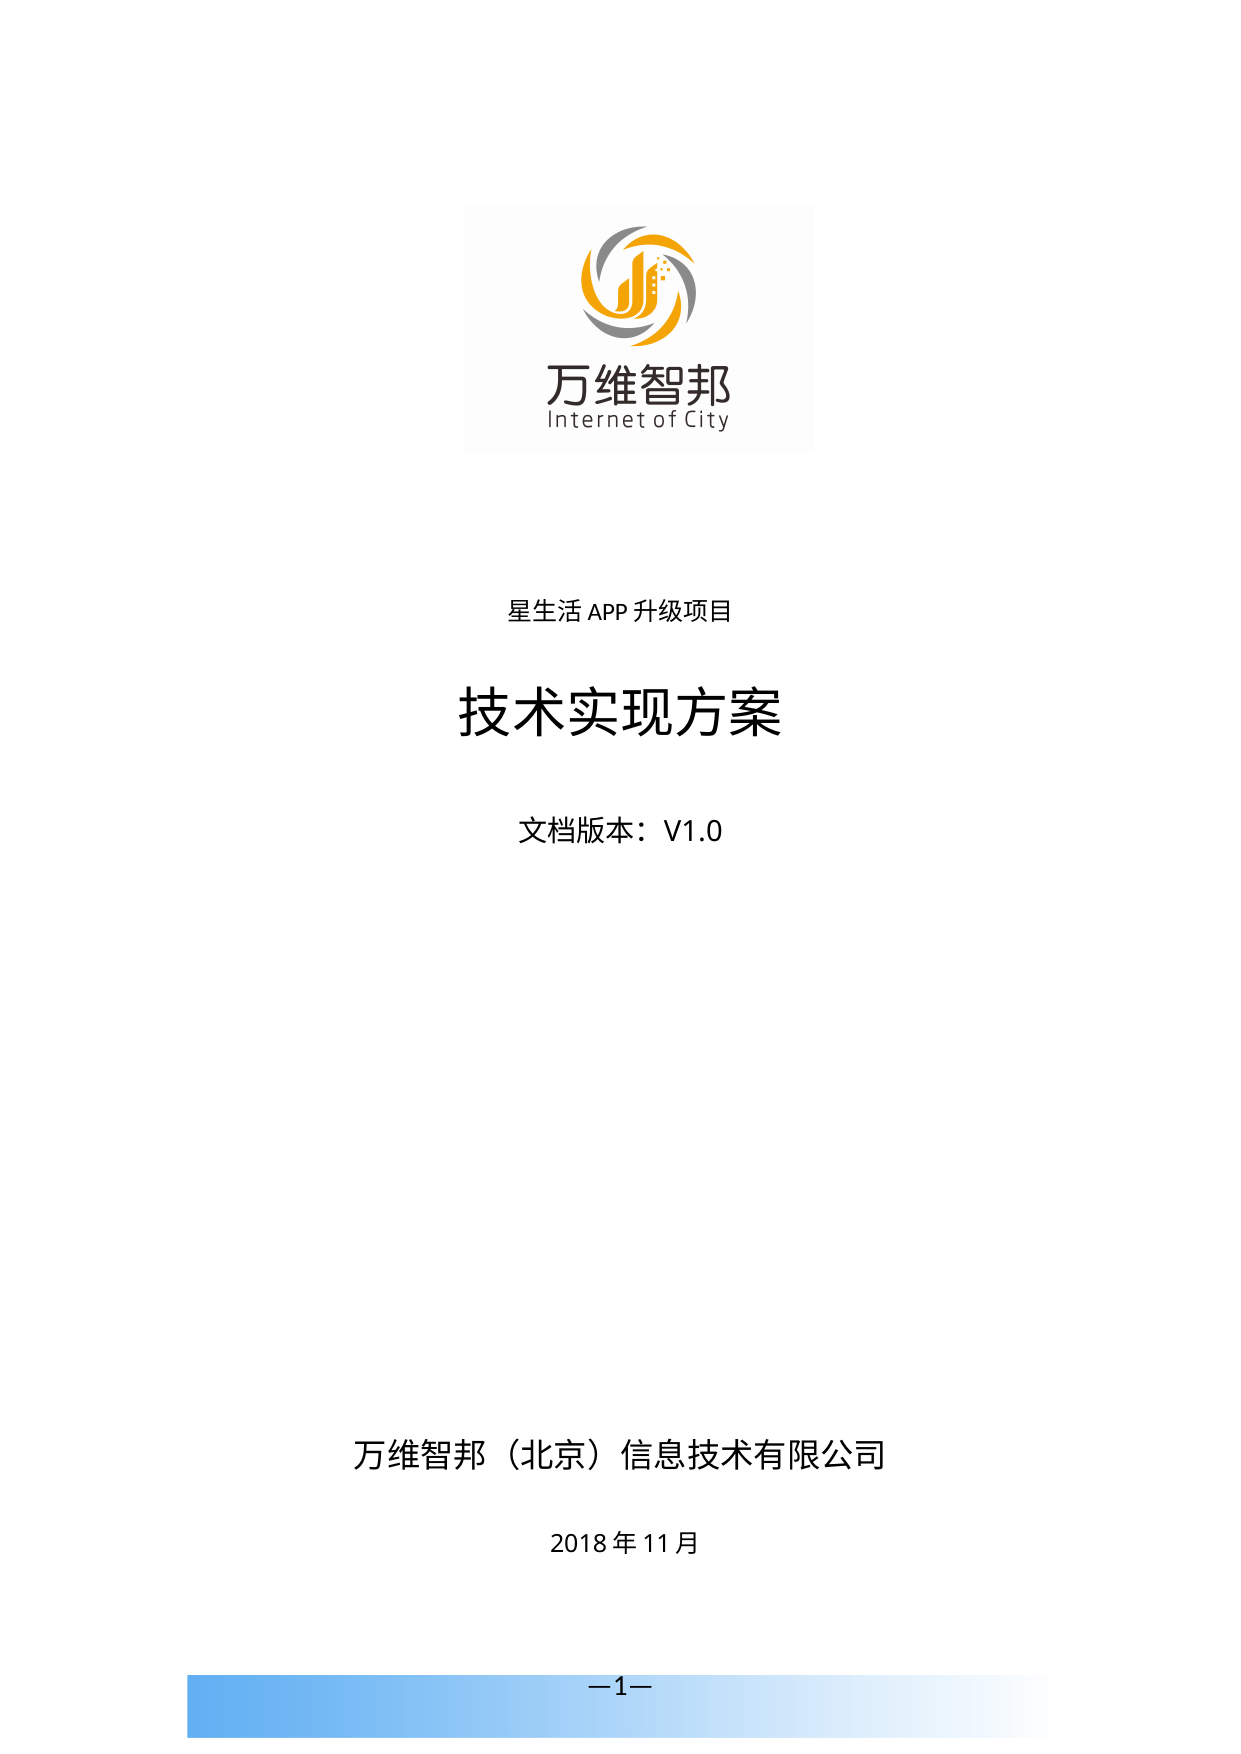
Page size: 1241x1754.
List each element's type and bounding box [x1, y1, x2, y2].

picture [462, 205, 815, 454]
picture [187, 1675, 1050, 1738]
table_header [235, 205, 1042, 477]
